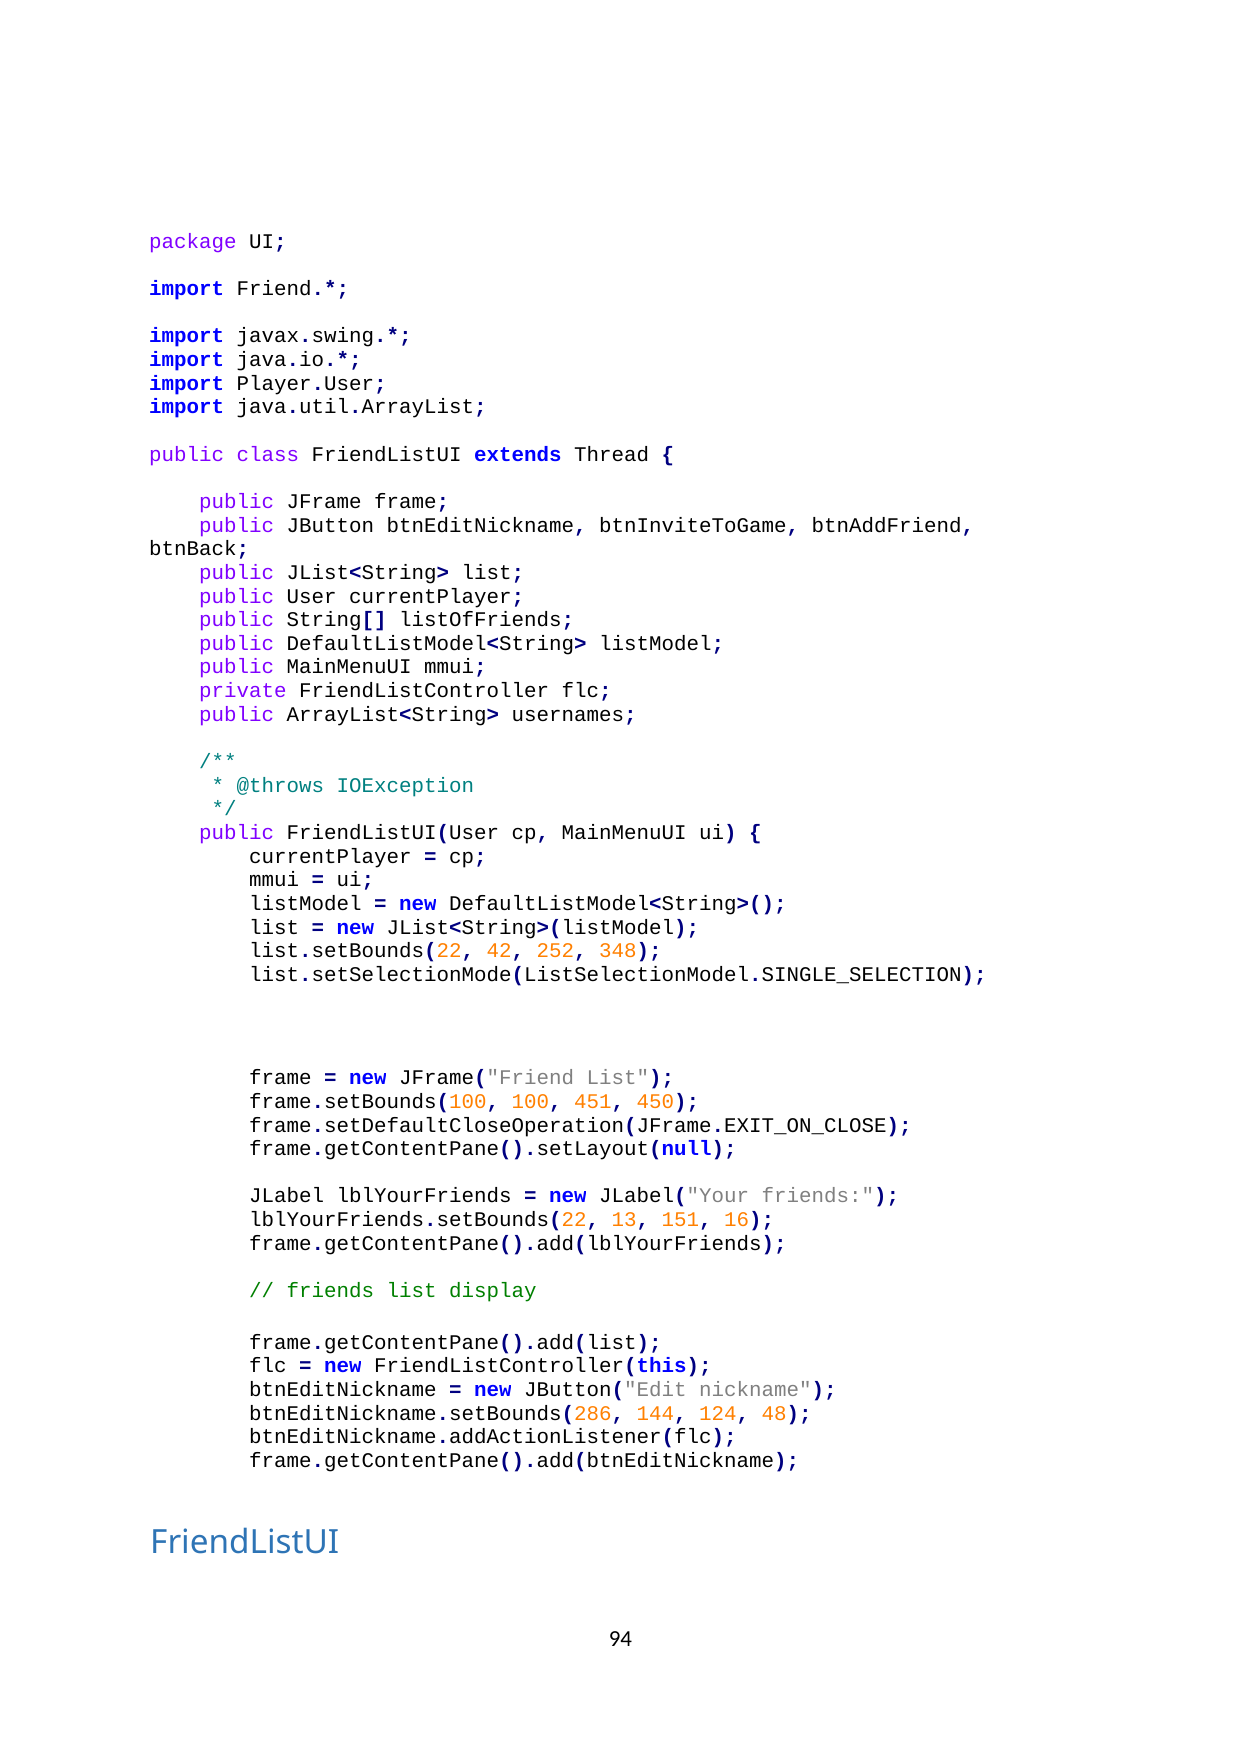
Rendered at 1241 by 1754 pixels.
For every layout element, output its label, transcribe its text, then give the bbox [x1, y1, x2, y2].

subtitle FriendListUI [150, 175, 1090, 1563]
